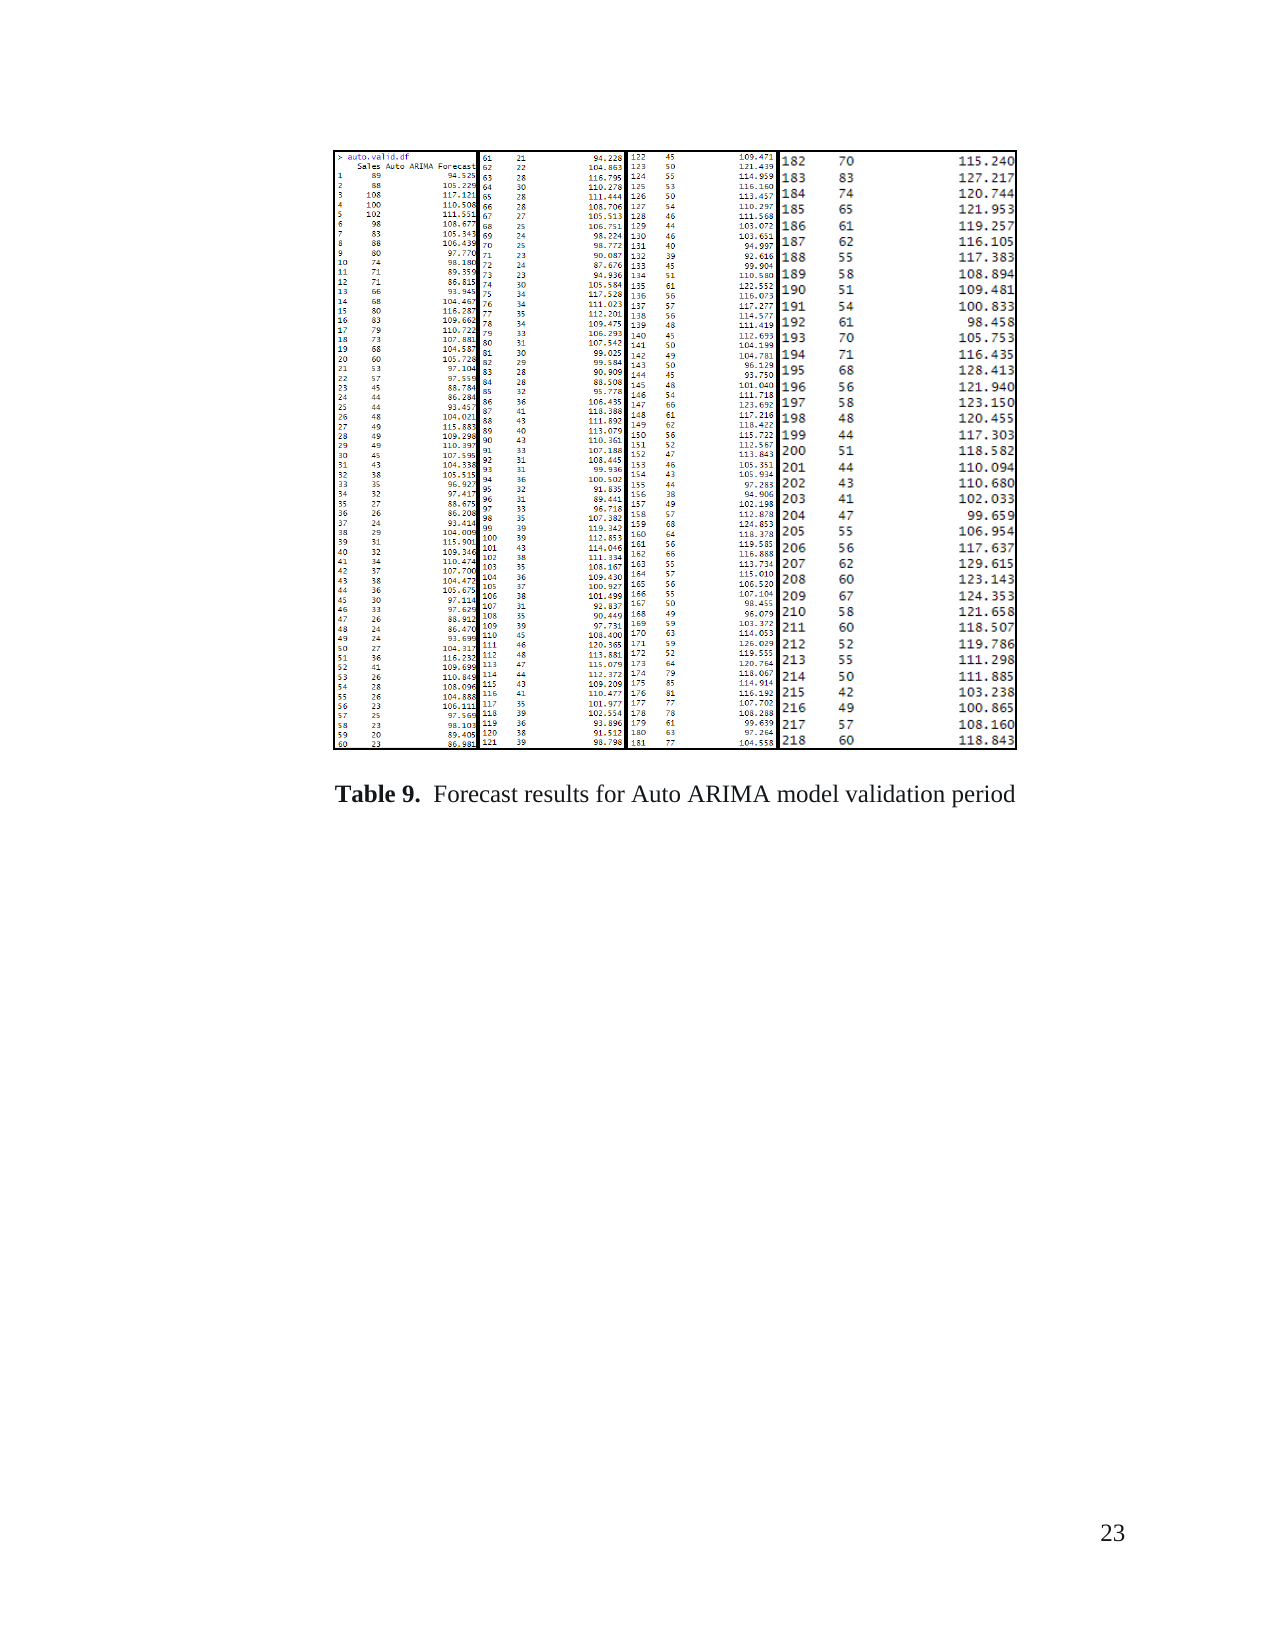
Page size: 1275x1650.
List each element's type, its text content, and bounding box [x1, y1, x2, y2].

subtitle Table 9. Forecast results for Auto ARIMA model validation period [150, 779, 1125, 807]
picture [335, 152, 476, 748]
picture [780, 152, 1015, 748]
picture [628, 152, 776, 748]
picture [480, 152, 624, 748]
